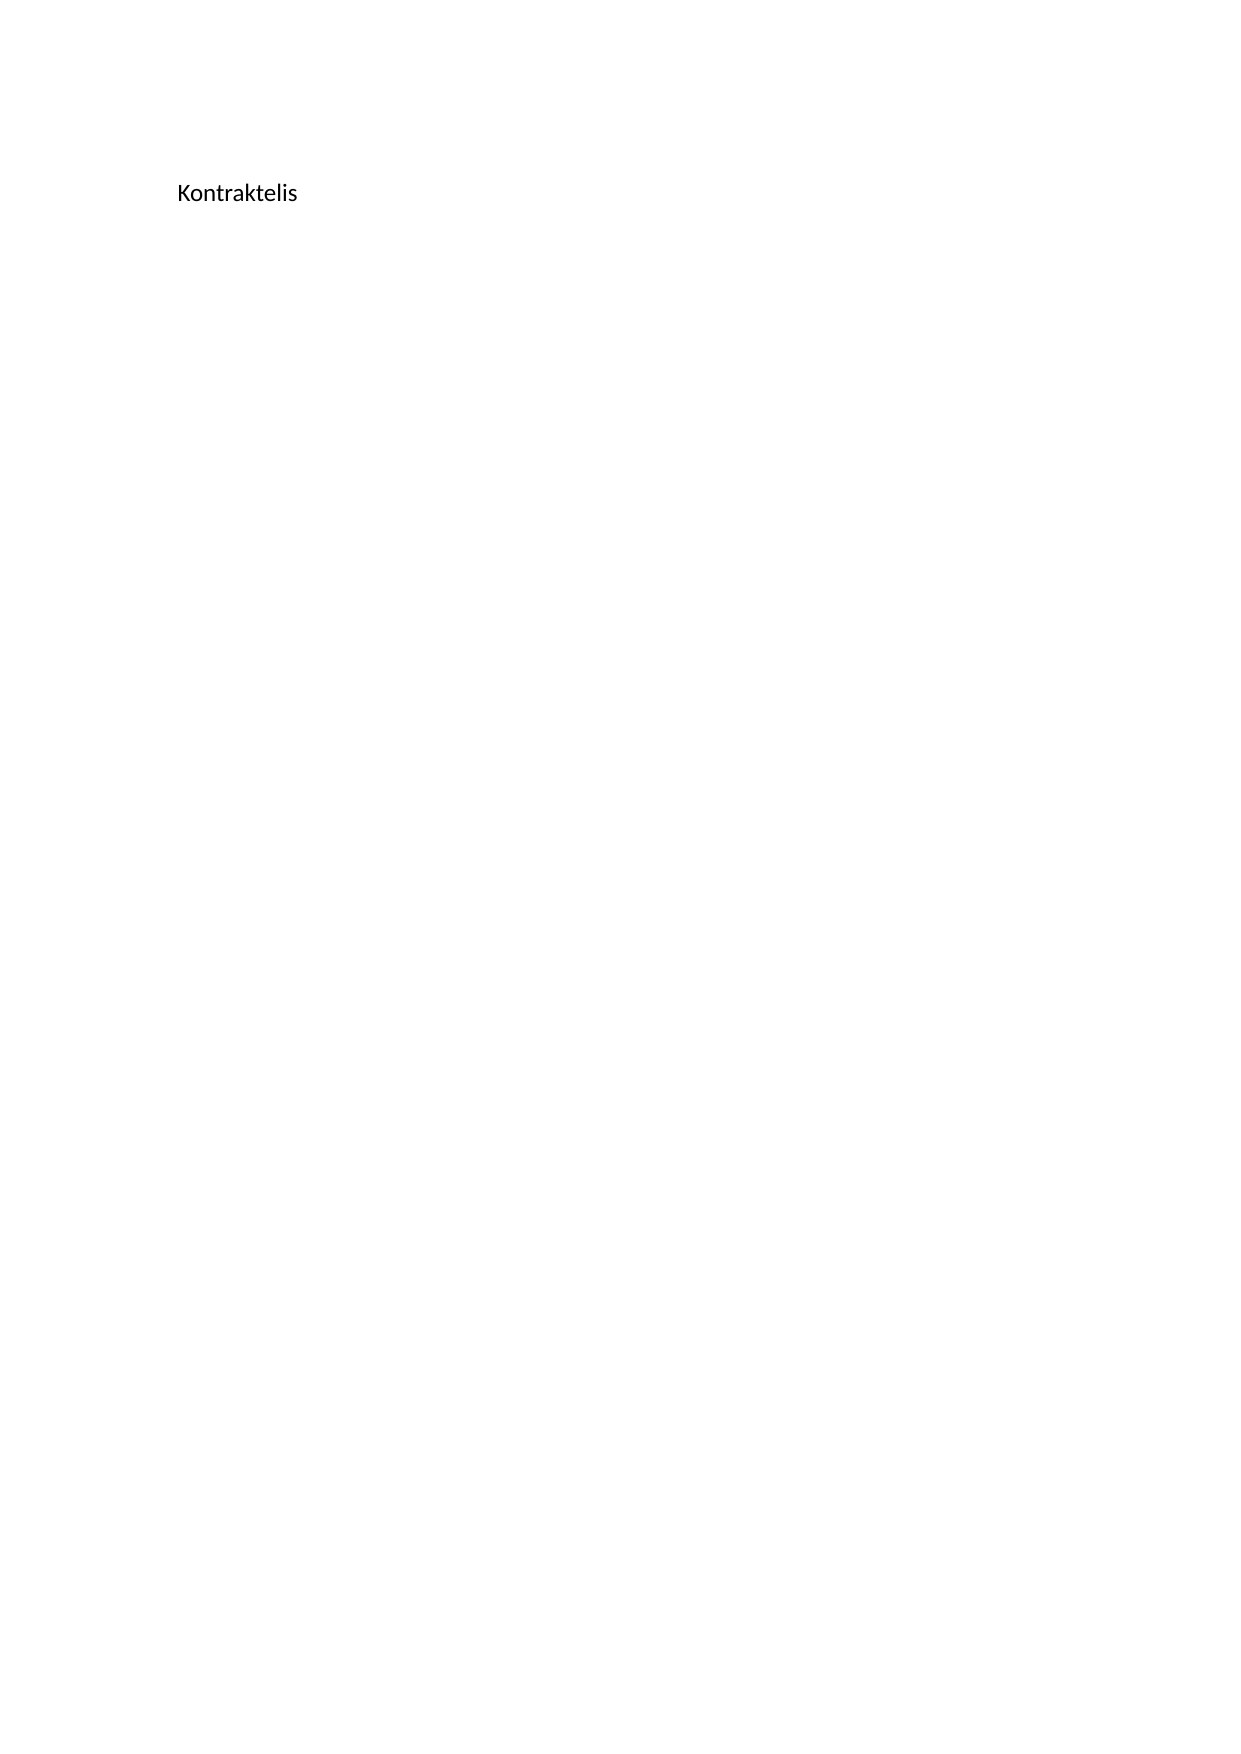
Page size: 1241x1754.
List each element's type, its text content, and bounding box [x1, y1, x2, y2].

text Kontraktelis [177, 177, 1181, 208]
